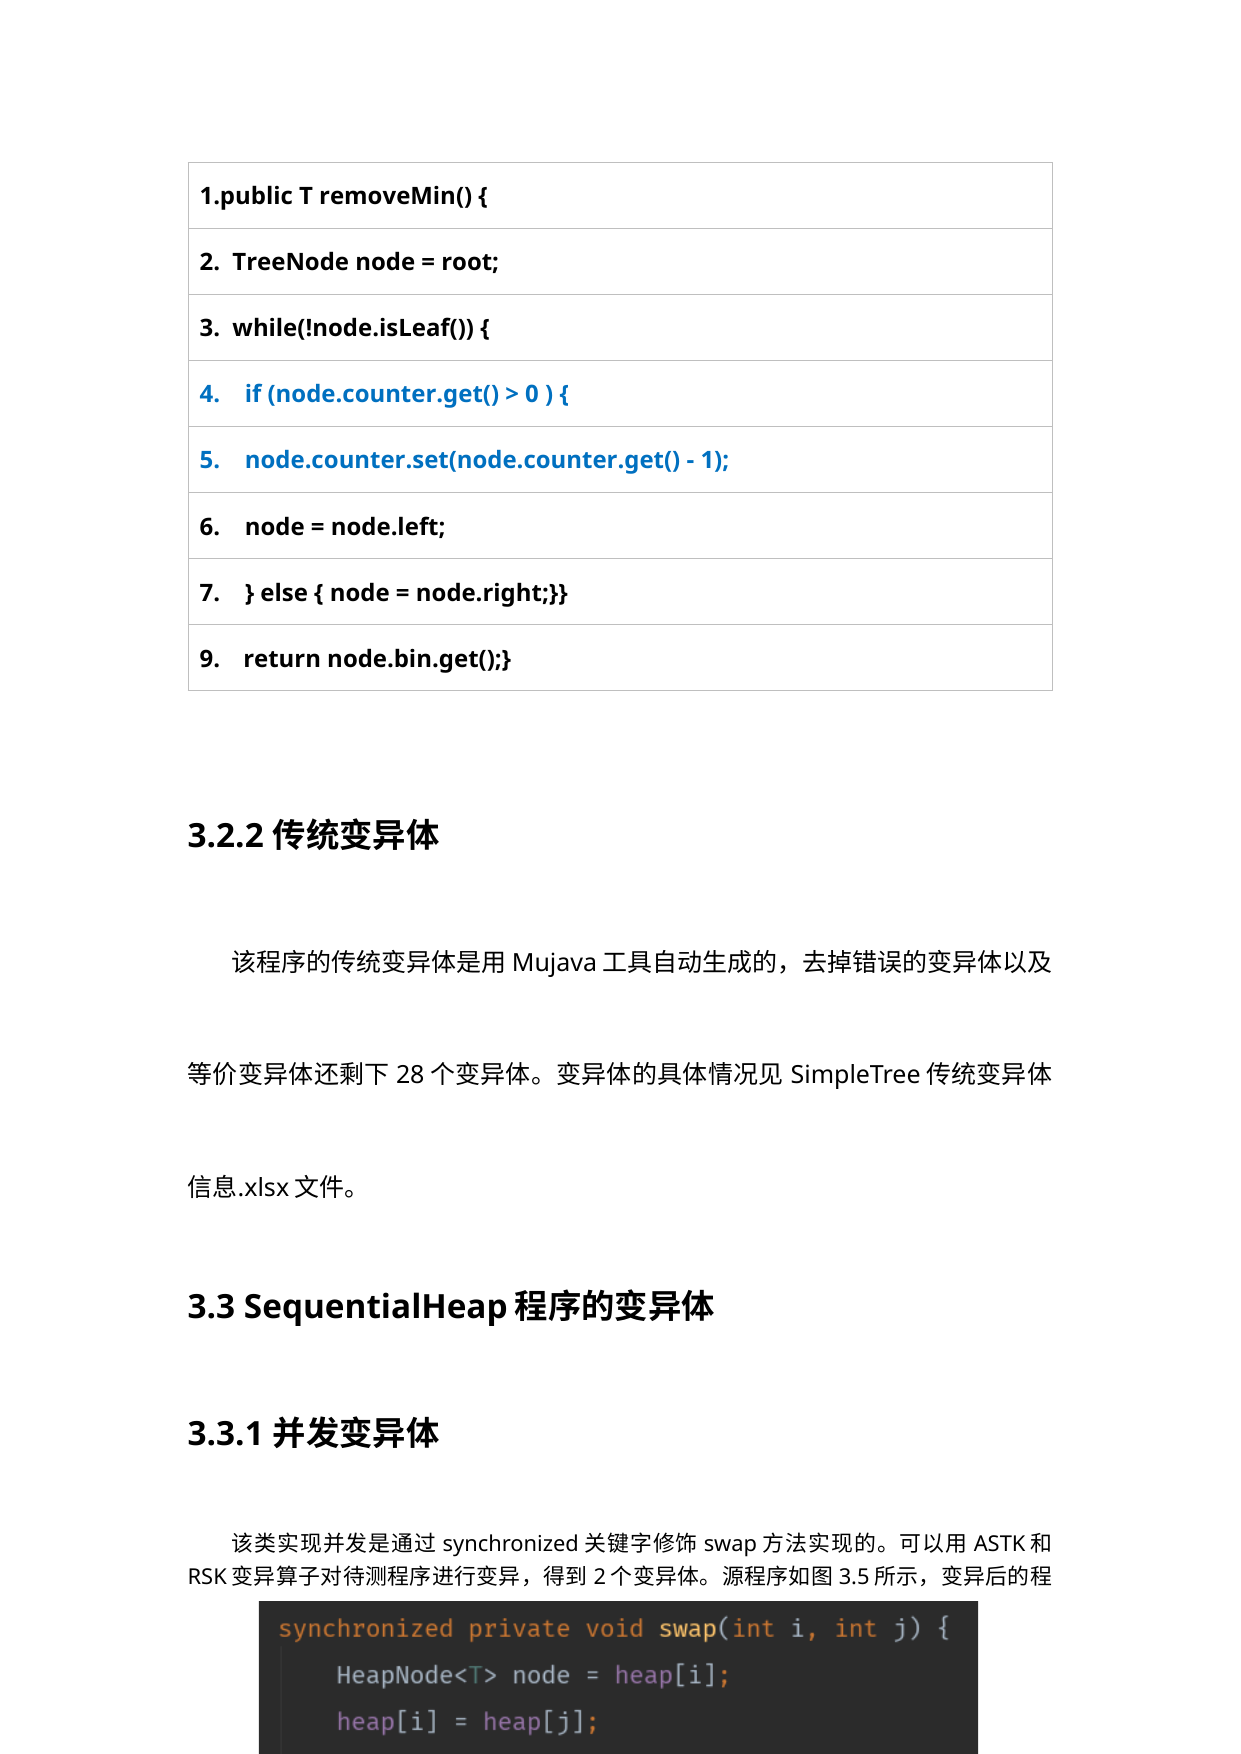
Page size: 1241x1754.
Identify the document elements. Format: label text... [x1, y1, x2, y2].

subtitle 3.2.2 传统变异体 [187, 800, 1053, 865]
subtitle 3.3 SequentialHeap程序的变异体 [187, 1271, 1053, 1336]
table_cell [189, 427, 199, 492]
text 该类实现并发是通过synchronized关键字修饰swap方法实现的。可以用ASTK和RSK变异算子对待测程序进行变异，得到2个变异体。源程序如图3.5所示，变异后的程序如图3.6所示。 [187, 1526, 1053, 1591]
subtitle 该程序的传统变异体是用Mujava工具自动生成的，去掉错误的变异体以及等价变异体还剩下28个变异体。变异体的具体情况见SimpleTree传统变异体信息.xlsx文件。 [187, 928, 1053, 1218]
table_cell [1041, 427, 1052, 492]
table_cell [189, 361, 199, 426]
subtitle 3.3.1 并发变异体 [187, 1398, 1053, 1463]
picture [258, 1601, 979, 1754]
